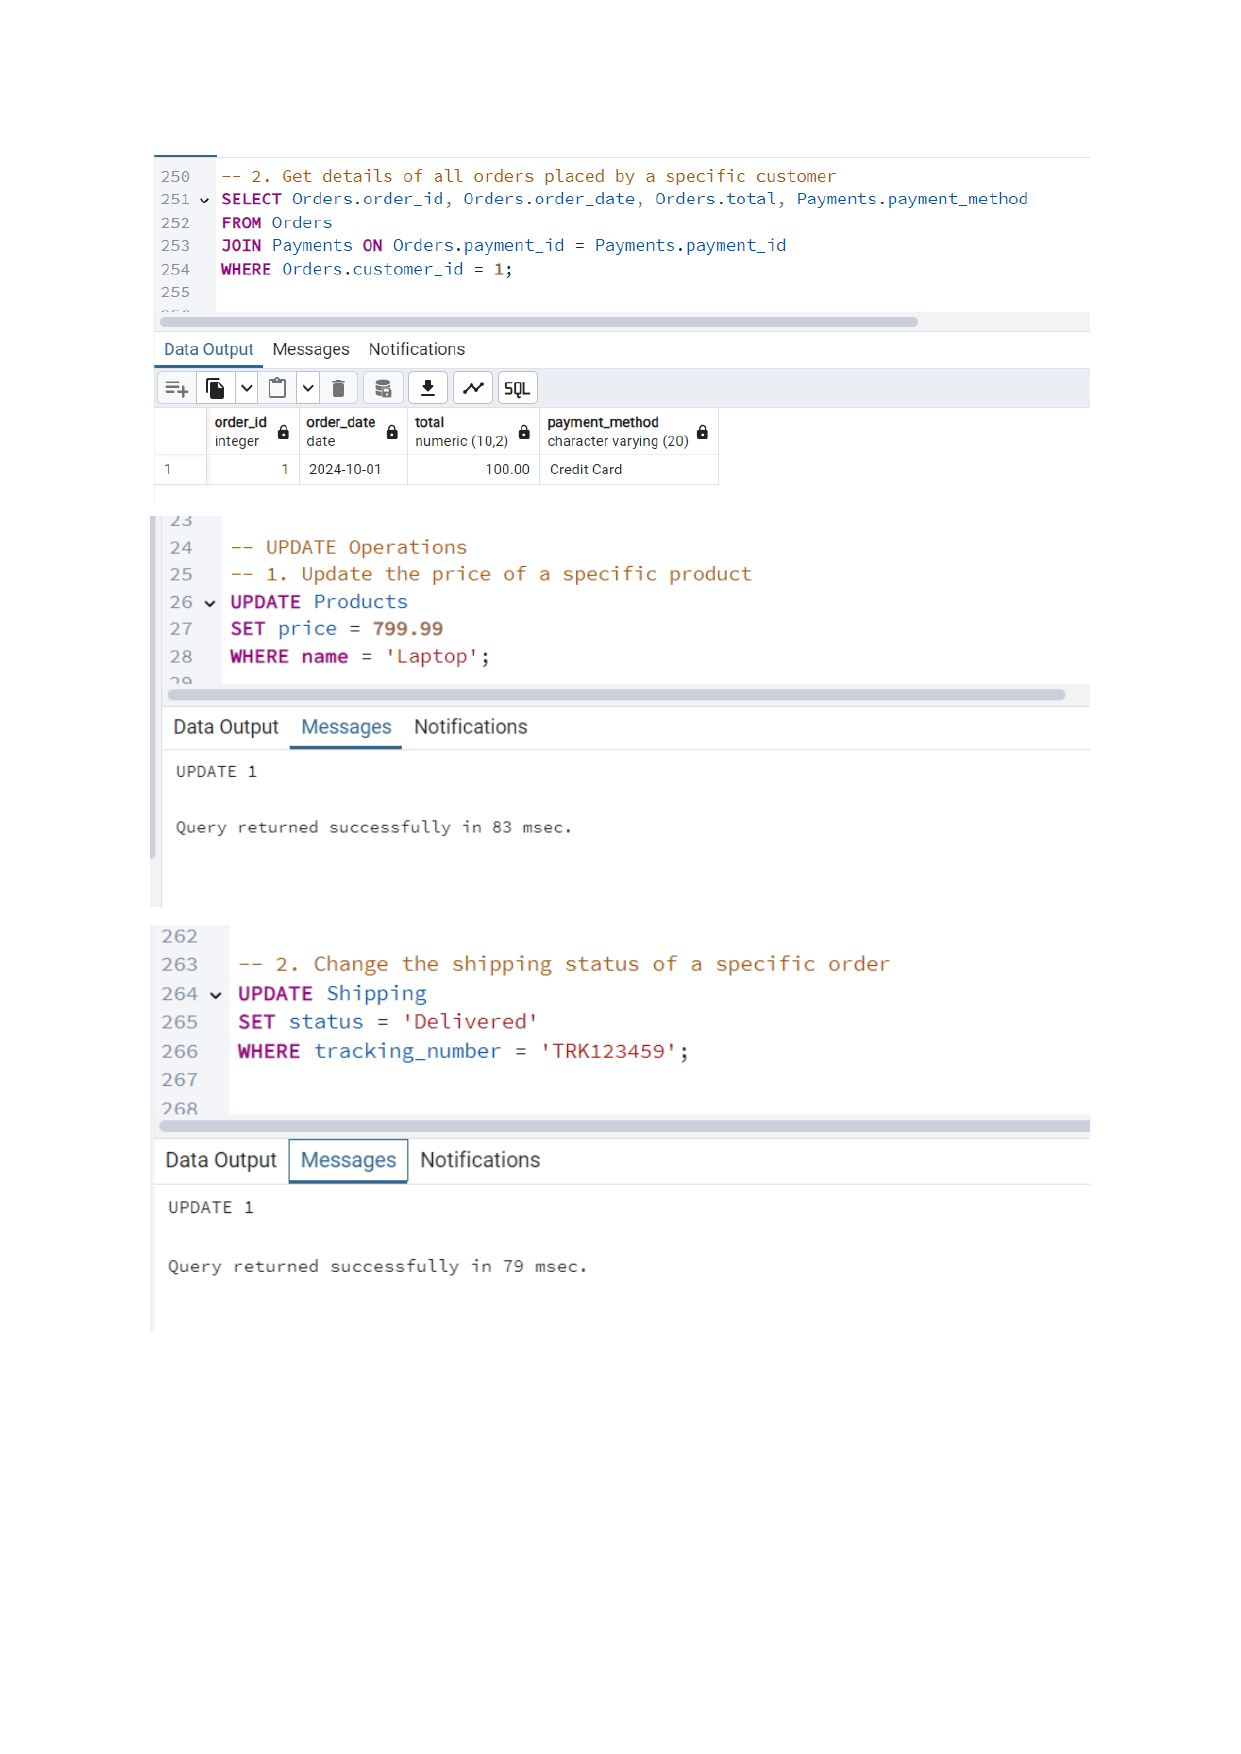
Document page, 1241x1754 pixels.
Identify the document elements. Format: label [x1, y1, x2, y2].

picture [150, 516, 1091, 907]
picture [150, 925, 1091, 1332]
picture [152, 150, 1090, 503]
